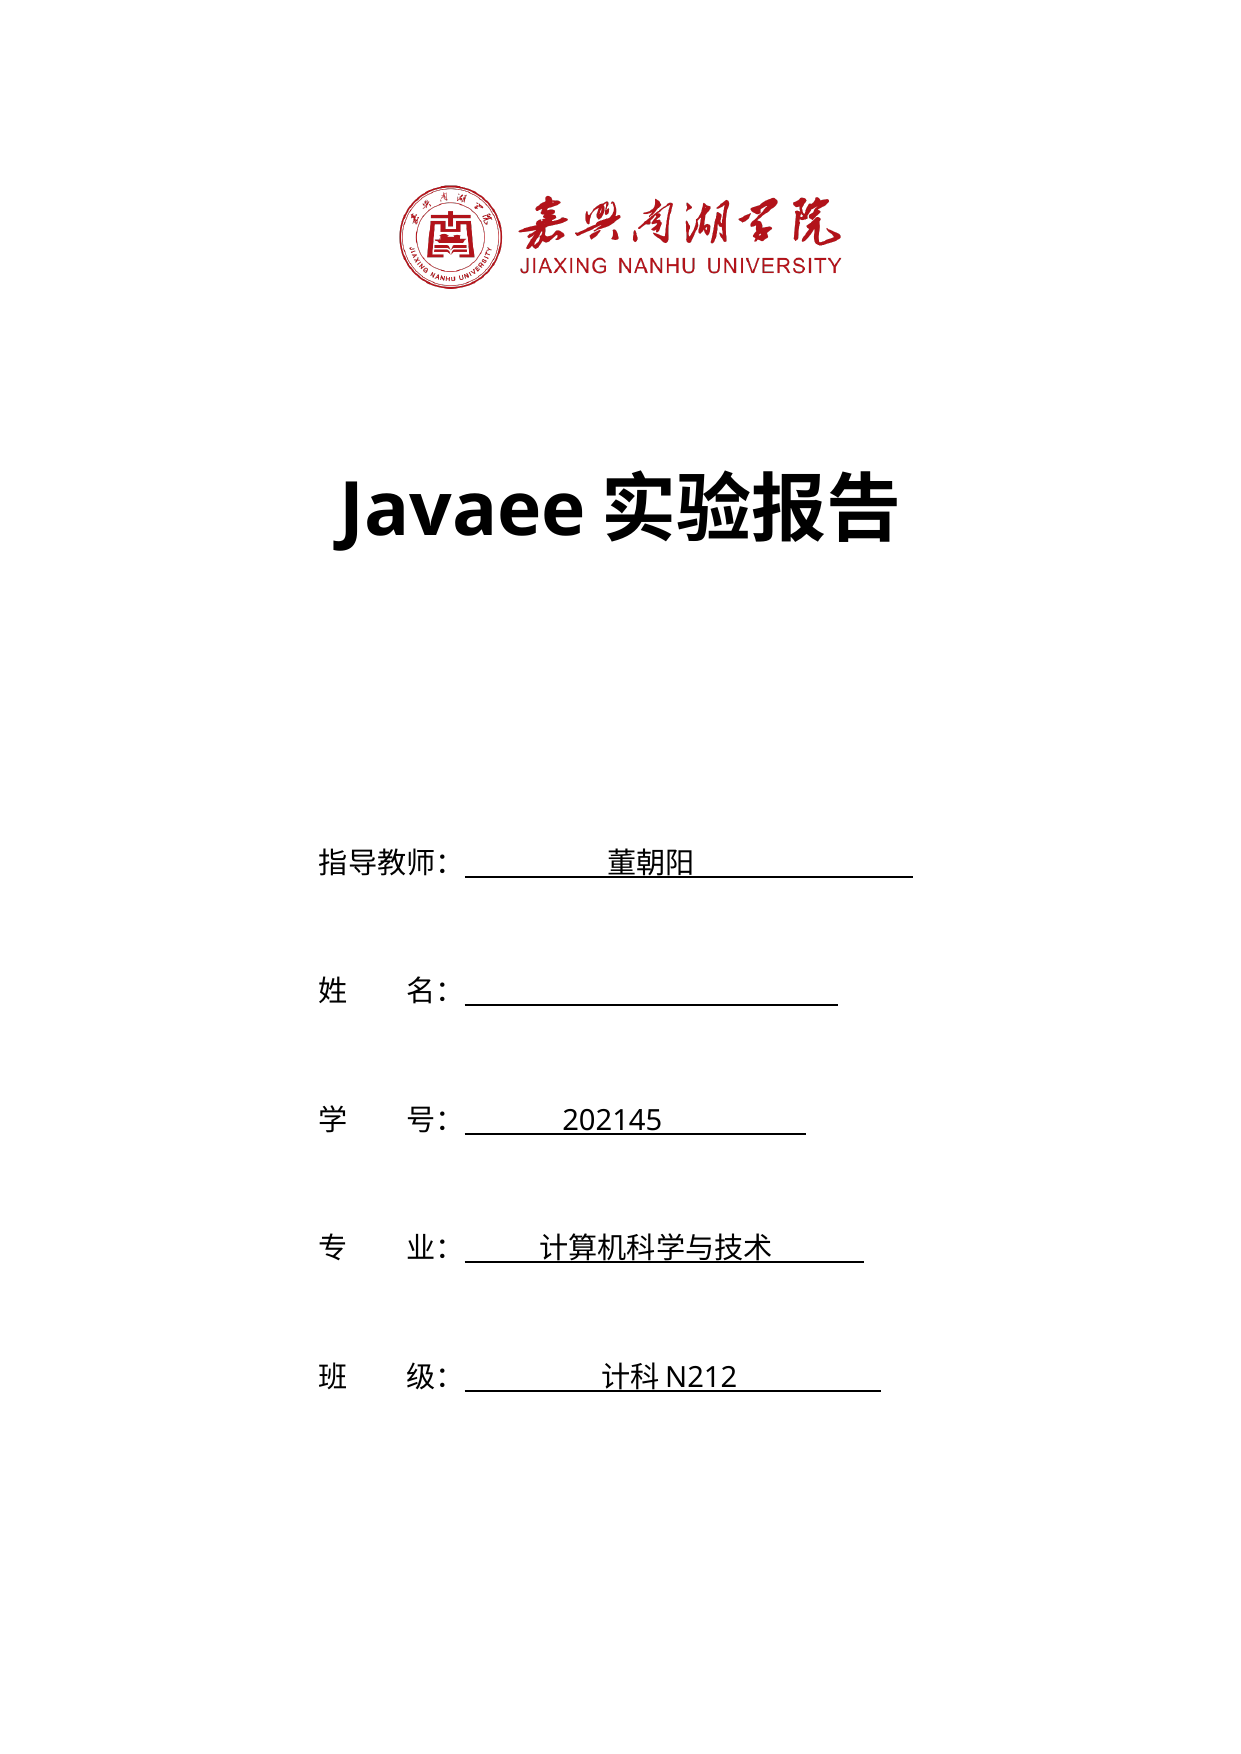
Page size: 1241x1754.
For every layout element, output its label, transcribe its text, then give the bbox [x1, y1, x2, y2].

text 姓 名： [187, 957, 1053, 1022]
text 专 业： 计算机科学与技术 [187, 1214, 1053, 1279]
picture [367, 178, 874, 301]
text 指导教师： 董朝阳 [187, 828, 1053, 893]
text 学 号： 202145 [187, 1085, 1053, 1150]
text Javaee实验报告 [187, 438, 1053, 568]
text 班 级： 计科N212 [187, 1342, 1053, 1407]
